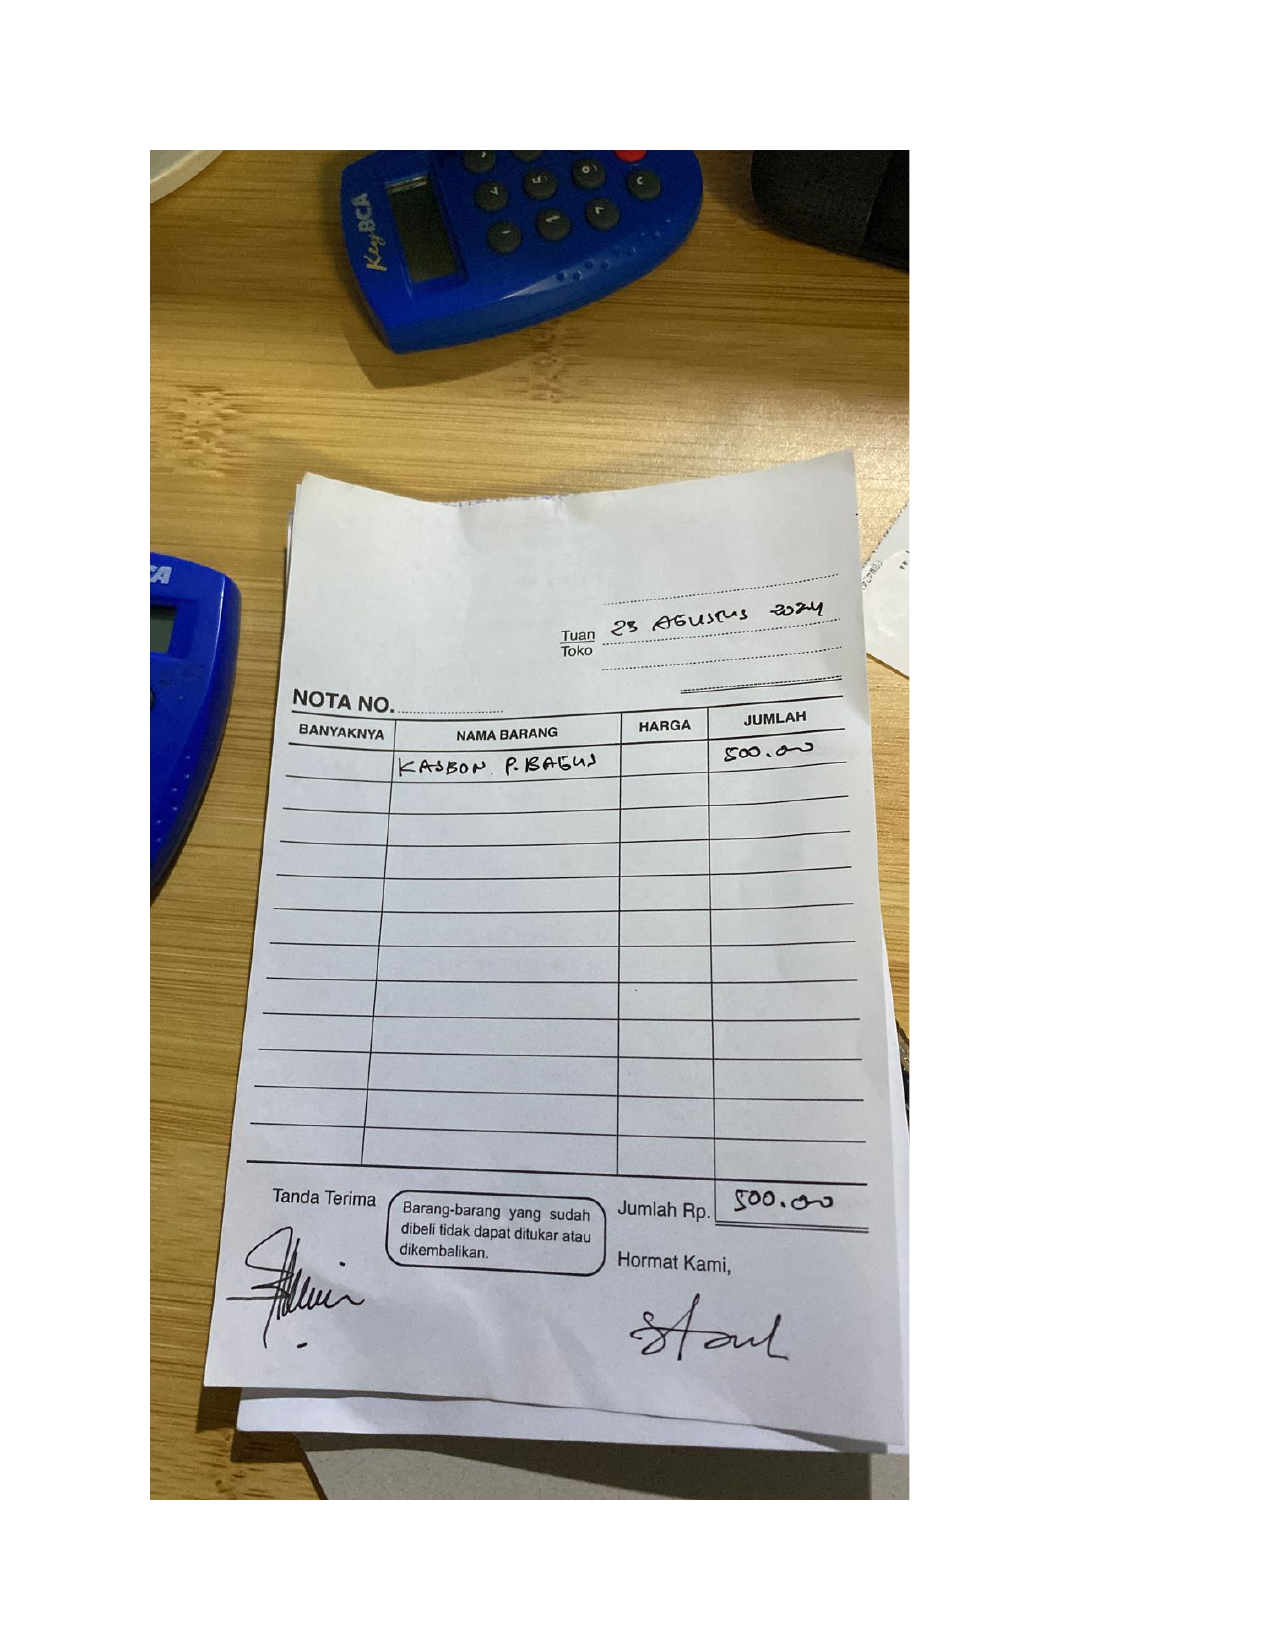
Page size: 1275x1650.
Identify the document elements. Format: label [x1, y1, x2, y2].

picture [150, 150, 910, 1500]
